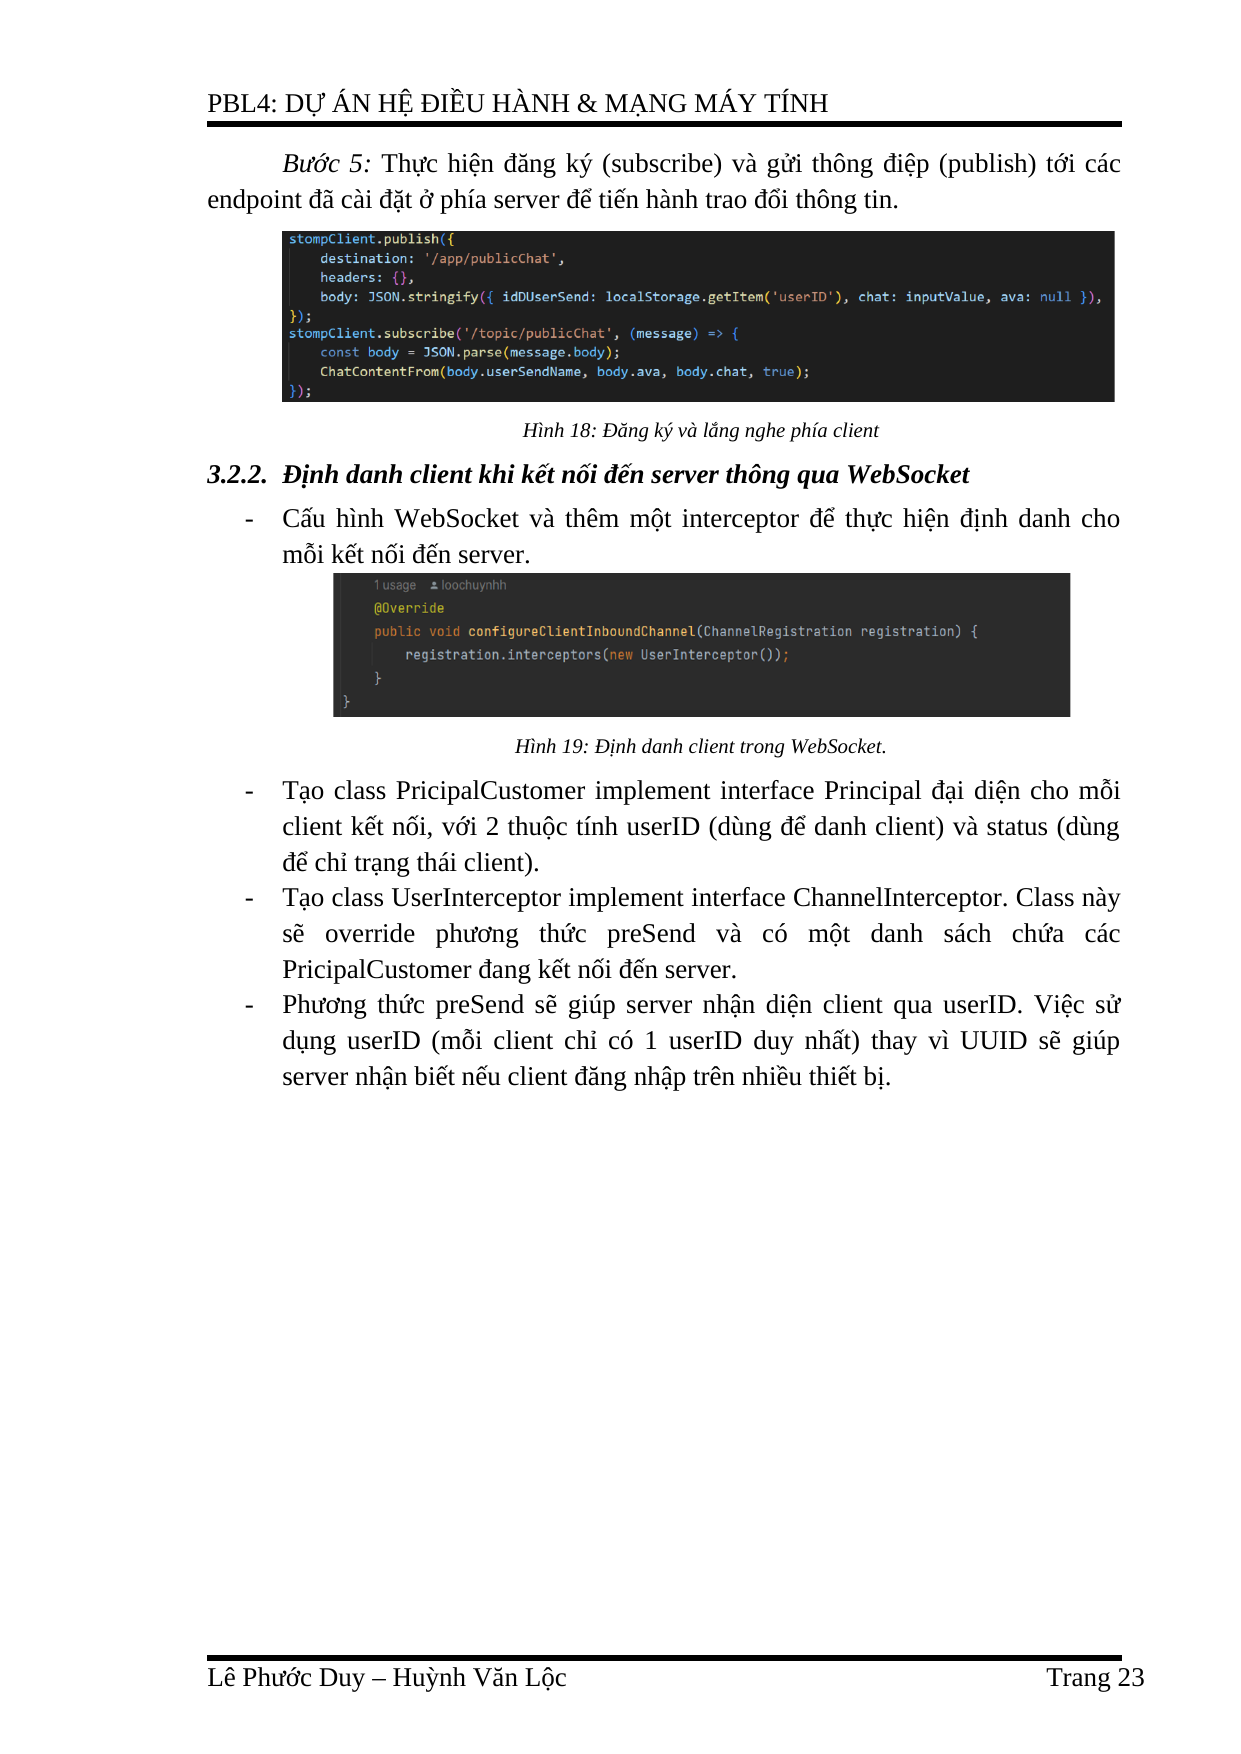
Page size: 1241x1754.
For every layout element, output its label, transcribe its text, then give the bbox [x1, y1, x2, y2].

subtitle Định danh client khi kết nối đến server thông qua WebSocket [207, 458, 1122, 490]
list Cấu hình WebSocket và thêm một interceptor để thực hiện định danh cho mỗi kết nối đến server. [244, 502, 1122, 569]
text Hình 19: Định danh client trong WebSocket. [282, 734, 1122, 758]
list Tạo class UserInterceptor implement interface ChannelInterceptor. Class này sẽ override phương thức preSend và có một danh sách chứa các PricipalCustomer đang kết nối đến server. [244, 881, 1122, 984]
list Tạo class PricipalCustomer implement interface Principal đại diện cho mỗi client kết nối, với 2 thuộc tính userID (dùng để danh client) và status (dùng để chỉ trạng thái client). [244, 774, 1122, 877]
text Bước 5: Thực hiện đăng ký (subscribe) và gửi thông điệp (publish) tới các endpoint đã cài đặt ở phía server để tiến hành trao đổi thông tin. [207, 147, 1122, 214]
text Hình 18: Đăng ký và lắng nghe phía client [282, 418, 1122, 442]
picture [282, 231, 1115, 402]
list Phương thức preSend sẽ giúp server nhận diện client qua userID. Việc sử dụng userID (mỗi client chỉ có 1 userID duy nhất) thay vì UUID sẽ giúp server nhận biết nếu client đăng nhập trên nhiều thiết bị. [244, 989, 1122, 1091]
picture [333, 573, 1071, 717]
